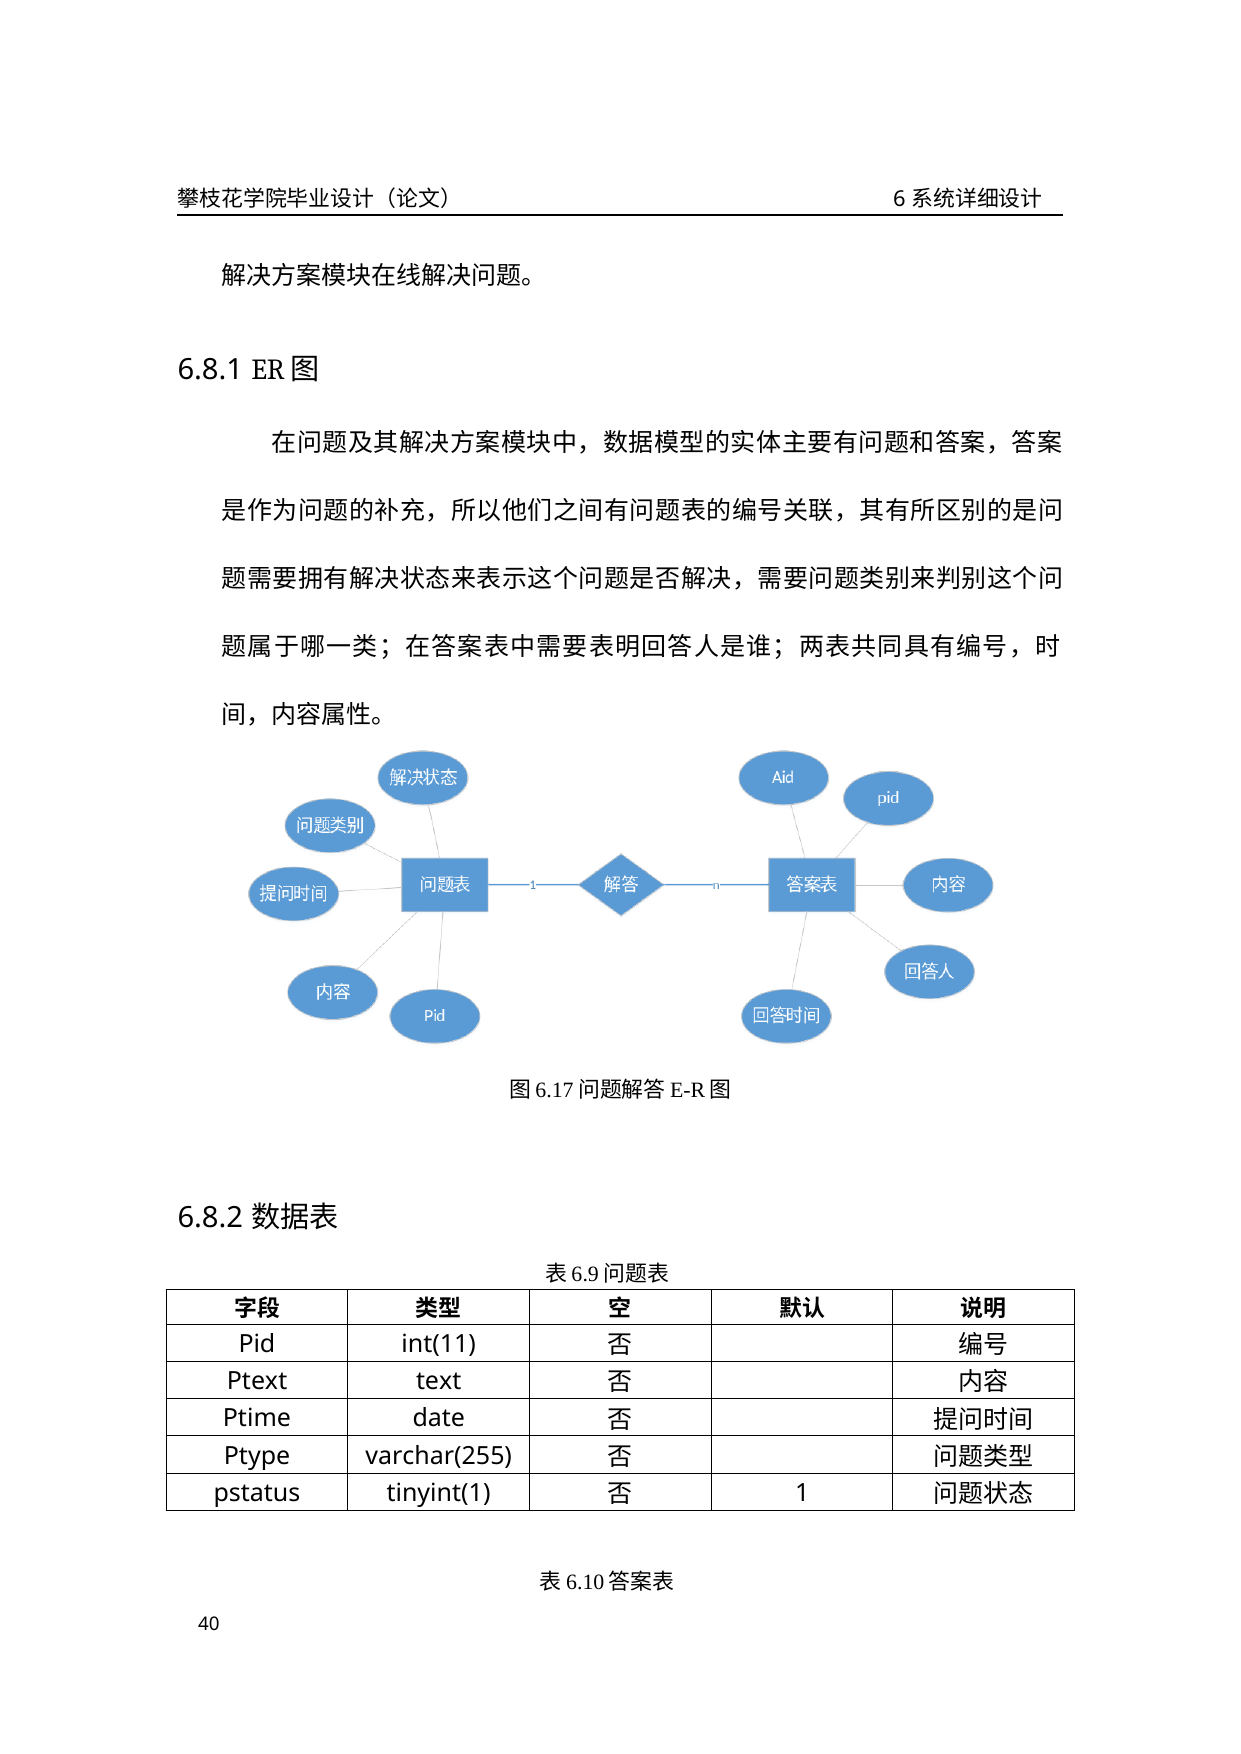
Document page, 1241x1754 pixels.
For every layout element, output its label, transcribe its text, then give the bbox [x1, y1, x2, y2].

table_cell varchar(255) [348, 1436, 529, 1473]
table_cell Pid [167, 1325, 347, 1361]
table_cell [712, 1362, 892, 1398]
text 表6.10答案表 [177, 1563, 1036, 1597]
table_cell 否 [530, 1436, 711, 1473]
list 在问题及其解决方案模块中，数据模型的实体主要有问题和答案，答案是作为问题的补充，所以他们之间有问题表的编号关联，其有所区别的是问题需要拥有解决状态来表示这个问题是否解决，需要问题类别来判别这个问题属于哪一类；在答案表中需要表明回答人是谁；两表共同具有编号，时间，内容属性。 [221, 407, 1063, 746]
table_cell 内容 [893, 1362, 1074, 1398]
table_cell 编号 [893, 1325, 1074, 1361]
table_cell [712, 1325, 892, 1361]
table_cell text [348, 1362, 529, 1398]
table_header 默认 [712, 1290, 892, 1323]
table_cell [712, 1436, 892, 1473]
subtitle ER图 [177, 333, 1063, 401]
table_cell 提问时间 [893, 1399, 1074, 1435]
text 表6.9问题表 [177, 1255, 1036, 1289]
table_header 说明 [893, 1290, 1074, 1323]
table_header 空 [530, 1290, 711, 1323]
table_cell Ptype [167, 1436, 347, 1473]
table_cell int(11) [348, 1325, 529, 1361]
table_header 类型 [348, 1290, 529, 1323]
table_header 字段 [167, 1290, 347, 1323]
text 图6.17问题解答E-R图 [177, 1072, 1063, 1104]
table_cell date [348, 1399, 529, 1435]
table_cell pstatus [167, 1474, 347, 1510]
table_cell Ptext [167, 1362, 347, 1398]
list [221, 240, 1063, 308]
table_cell 否 [530, 1474, 711, 1510]
table_cell 否 [530, 1399, 711, 1435]
table_cell 1 [712, 1474, 892, 1510]
subtitle 数据表 [177, 1181, 1063, 1249]
table_cell Ptime [167, 1399, 347, 1435]
table_cell tinyint(1) [348, 1474, 529, 1510]
table_cell 问题类型 [893, 1436, 1074, 1473]
table_cell 否 [530, 1325, 711, 1361]
table_cell [712, 1399, 892, 1435]
table_cell 问题状态 [893, 1474, 1074, 1510]
table_cell 否 [530, 1362, 711, 1398]
